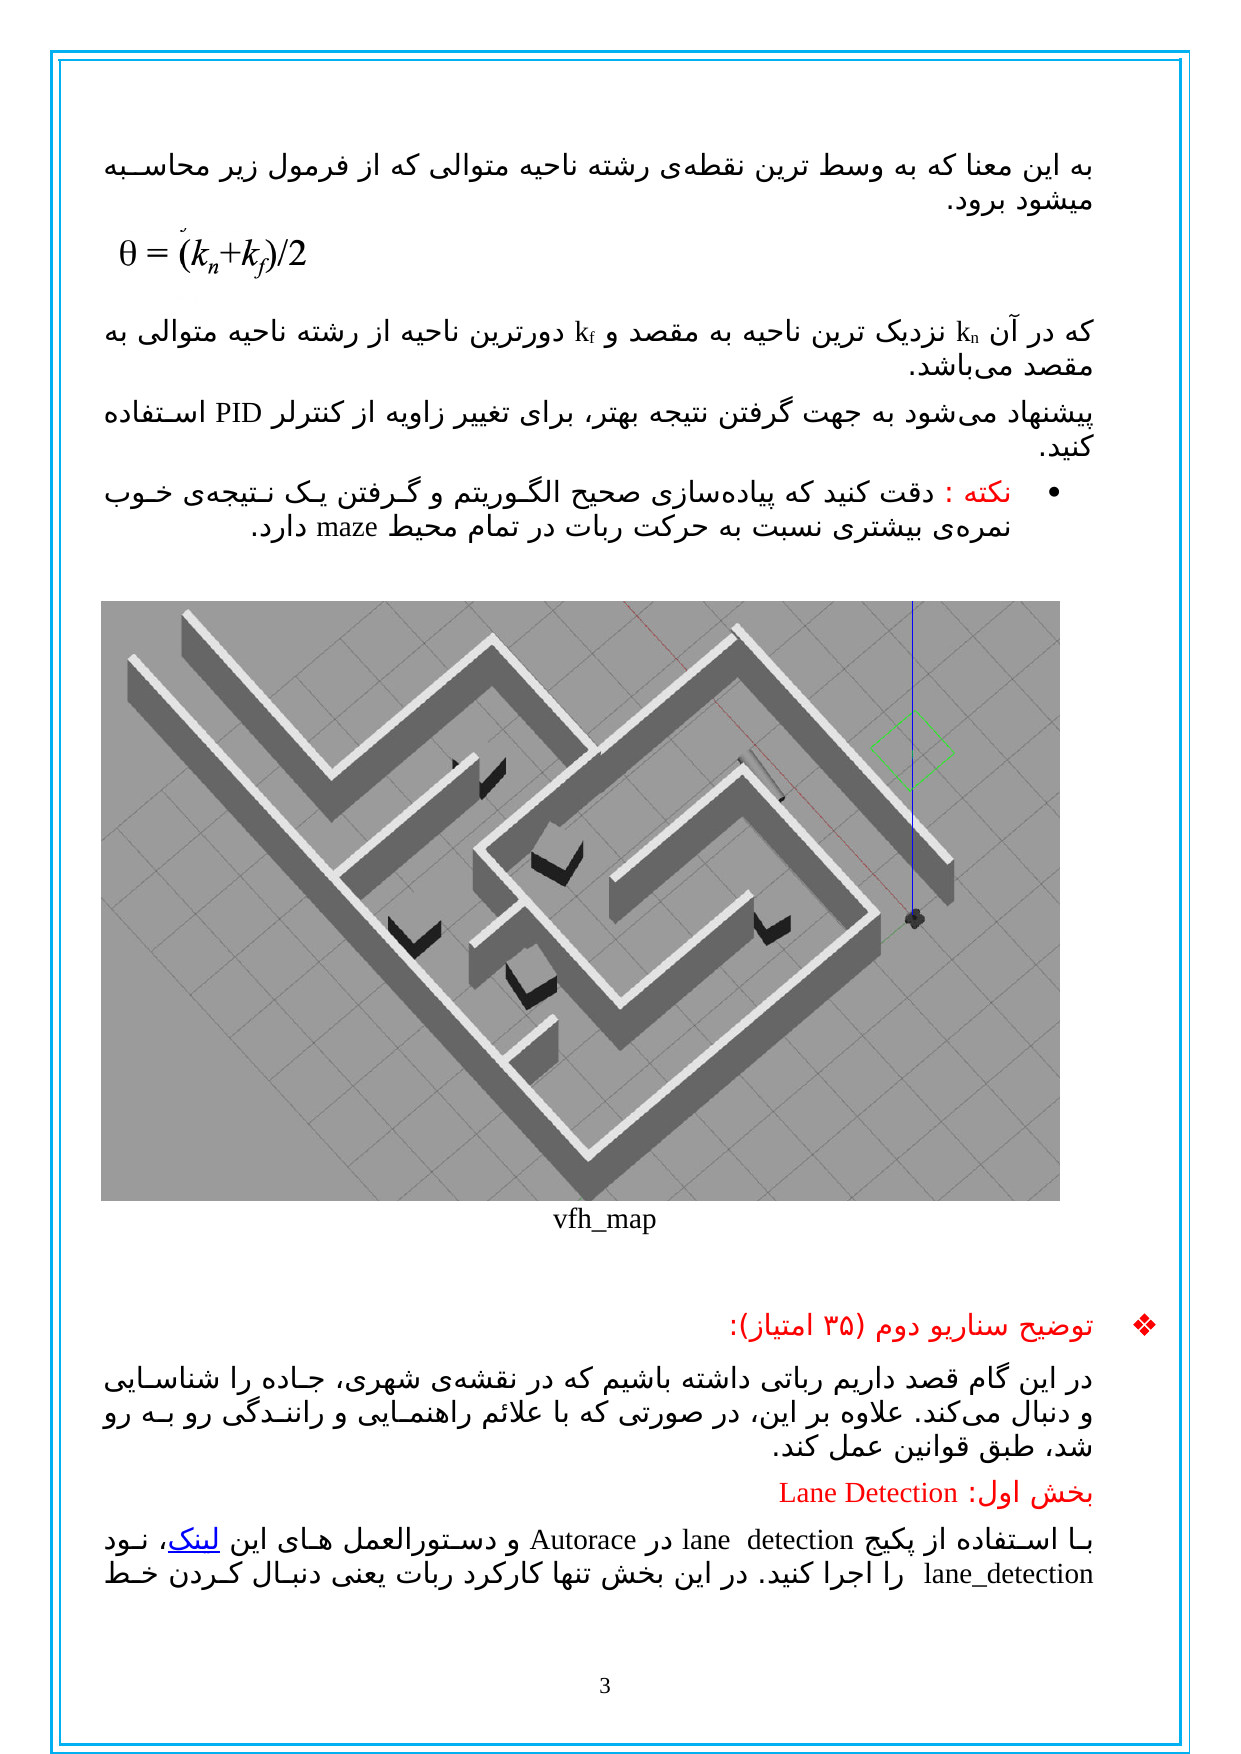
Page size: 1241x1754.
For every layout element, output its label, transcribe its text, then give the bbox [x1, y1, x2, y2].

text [103, 1522, 1094, 1591]
text که در آن kn نزدیک ترین ناحیه به مقصد و kf دورترین ناحیه از رشته ناحیه متوالی به مقصد می‌باشد. [103, 314, 1094, 382]
text بخش اول: Lane Detection [103, 1476, 1094, 1510]
list نکته : دقت کنید که پیاده‌سازی صحیح الگوریتم و گرفتن یک نتیجه‌ی خوب نمره‌ی بیشتری نسبت به حرکت ربات در تمام محیط maze دارد. [103, 475, 1049, 543]
picture [116, 228, 312, 302]
text در این گام قصد داریم رباتی داشته باشیم که در نقشه‌ی شهری، جاده را شناسایی و دنبال می‌کند. علاوه بر این، در صورتی که با علائم راهنمایی و رانندگی رو به رو شد، طبق قوانین عمل کند. [103, 1361, 1094, 1463]
text به این معنا که به وسط ترین نقطه‌ی رشته ناحیه متوالی که از فرمول زیر محاسبه میشود برود. [103, 148, 1094, 216]
text پیشنهاد می‌شود به جهت گرفتن نتیجه بهتر، برای تغییر زاویه از کنترلر PID استفاده کنید. [103, 395, 1094, 463]
text vfh_map [150, 1201, 1060, 1234]
list توضیح سناریو دوم (۳۵ امتیاز): [103, 1308, 1131, 1342]
picture [101, 601, 1060, 1201]
